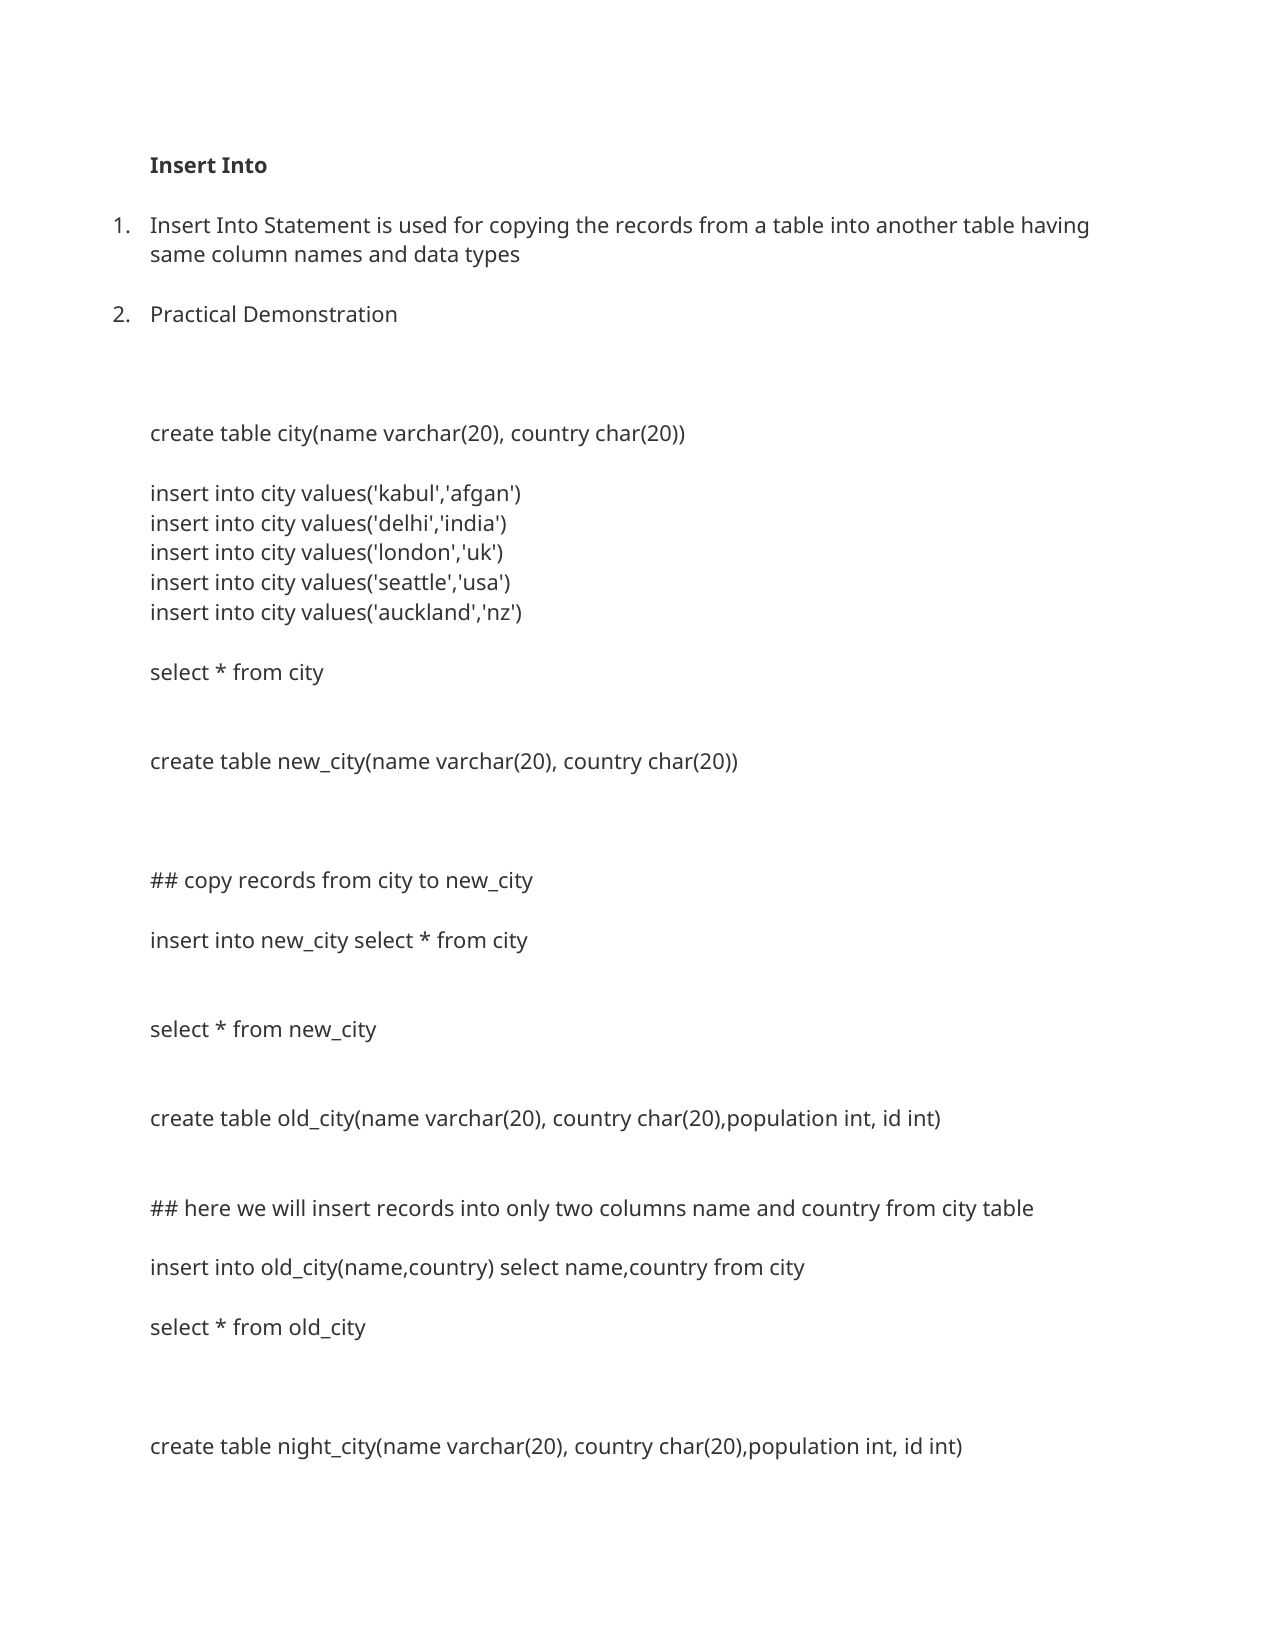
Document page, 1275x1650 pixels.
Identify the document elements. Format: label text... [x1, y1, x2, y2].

text insert into city values('london','uk') [150, 537, 1125, 567]
text select * from new_city [150, 1014, 1125, 1044]
text create table city(name varchar(20), country char(20)) [150, 418, 1125, 448]
text Insert Into [150, 150, 1125, 180]
text ## copy records from city to new_city [150, 865, 1125, 895]
text insert into new_city select * from city [150, 924, 1125, 954]
text select * from old_city [150, 1312, 1125, 1342]
text create table new_city(name varchar(20), country char(20)) [150, 746, 1125, 776]
text insert into city values('seattle','usa') [150, 567, 1125, 597]
text ## here we will insert records into only two columns name and country from city table [150, 1193, 1125, 1222]
text insert into city values('delhi','india') [150, 507, 1125, 537]
text insert into city values('auckland','nz') [150, 597, 1125, 627]
text create table old_city(name varchar(20), country char(20),population int, id int) [150, 1103, 1125, 1133]
text select * from city [150, 656, 1125, 686]
text insert into old_city(name,country) select name,country from city [150, 1252, 1125, 1282]
list Insert Into Statement is used for copying the records from a table into another table having same column names and data types [112, 209, 1125, 269]
text insert into city values('kabul','afgan') [150, 478, 1125, 507]
list Practical Demonstration [112, 299, 1125, 329]
text create table night_city(name varchar(20), country char(20),population int, id int) [150, 1431, 1125, 1461]
